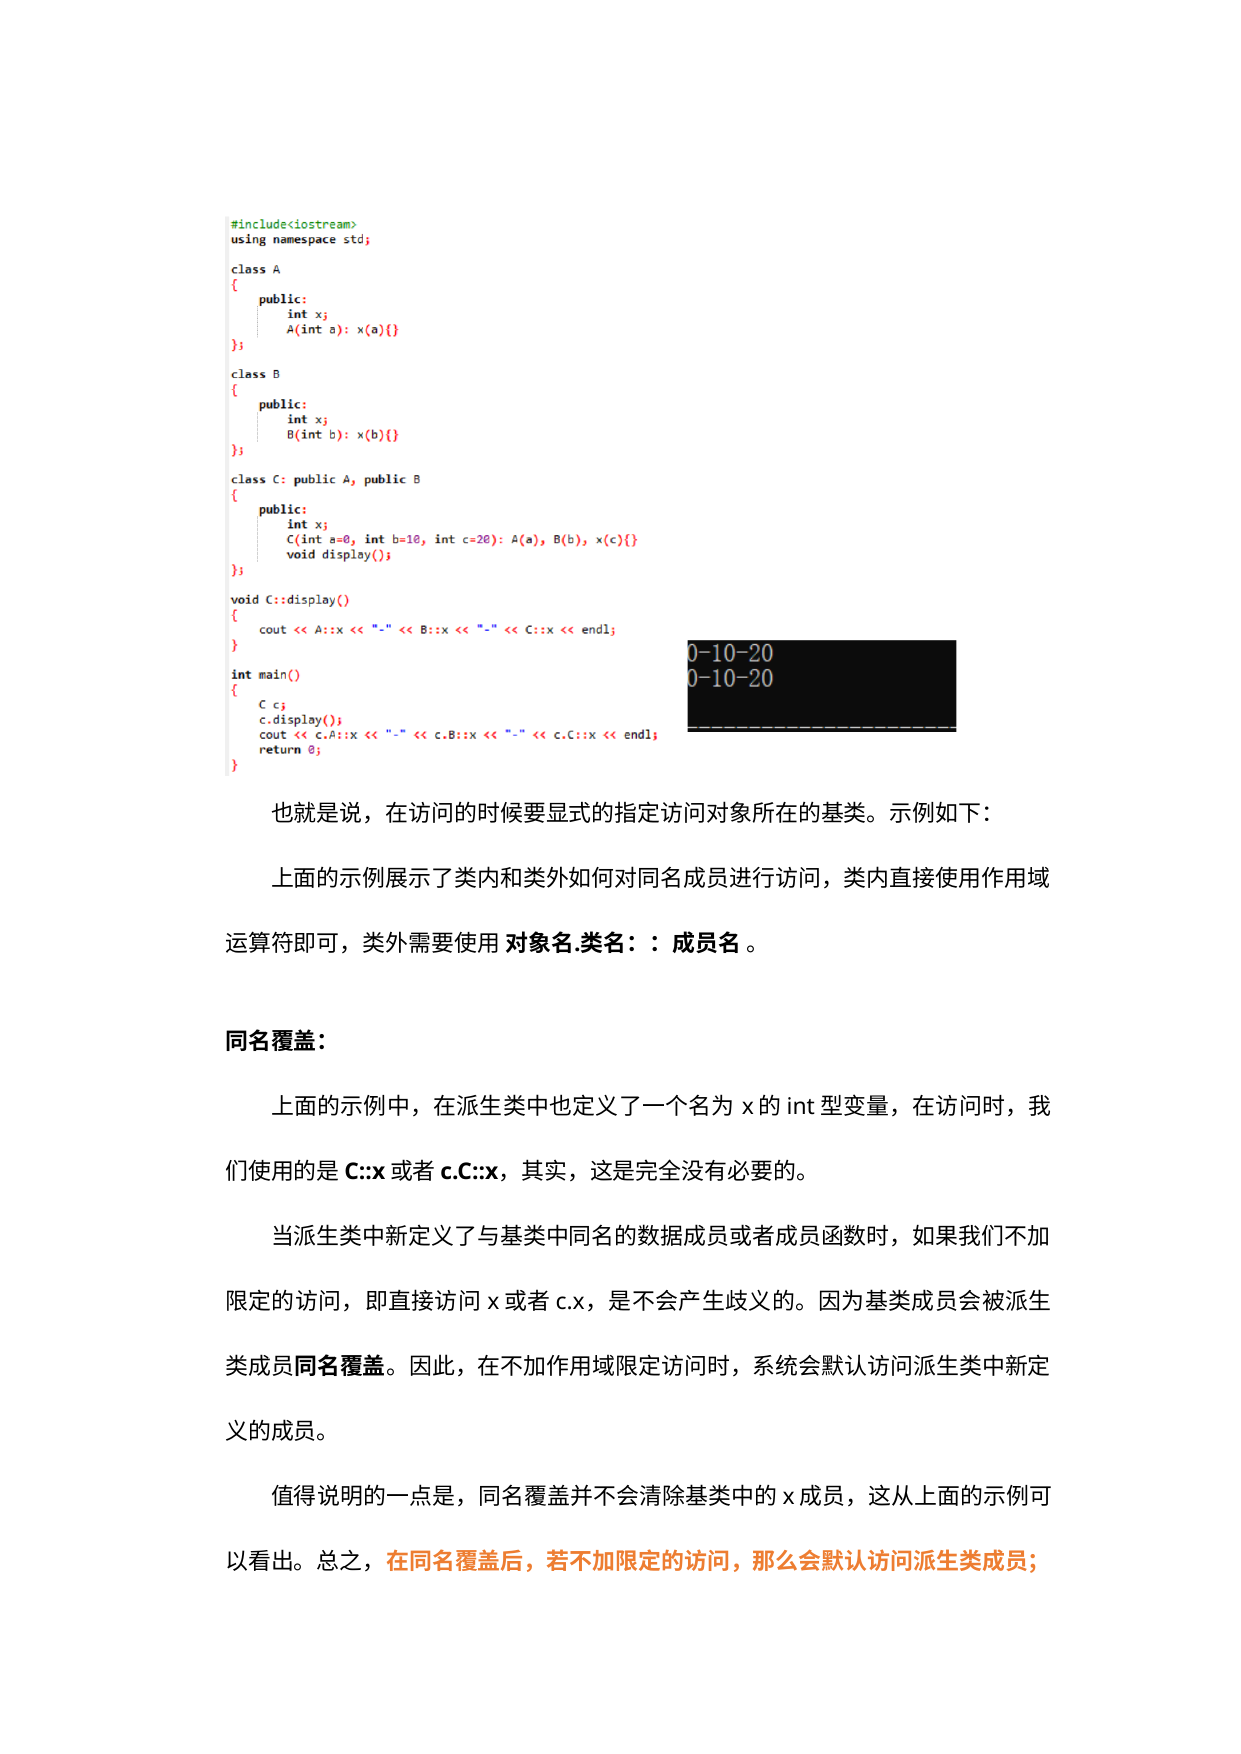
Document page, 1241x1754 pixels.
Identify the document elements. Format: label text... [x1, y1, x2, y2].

picture [225, 213, 662, 776]
list 同名覆盖： [225, 1007, 1053, 1072]
list 当派生类中新定义了与基类中同名的数据成员或者成员函数时，如果我们不加限定的访问，即直接访问x或者c.x，是不会产生歧义的。因为基类成员会被派生类成员同名覆盖。因此，在不加作用域限定访问时，系统会默认访问派生类中新定义的成员。 [225, 1202, 1053, 1462]
list 上面的示例展示了类内和类外如何对同名成员进行访问，类内直接使用作用域运算符即可，类外需要使用 对象名.类名：：成员名 。 [225, 844, 1053, 974]
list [225, 1462, 1053, 1592]
list 上面的示例中，在派生类中也定义了一个名为x的int型变量，在访问时，我们使用的是C::x或者c.C::x，其实，这是完全没有必要的。 [225, 1072, 1053, 1202]
picture [687, 639, 957, 732]
